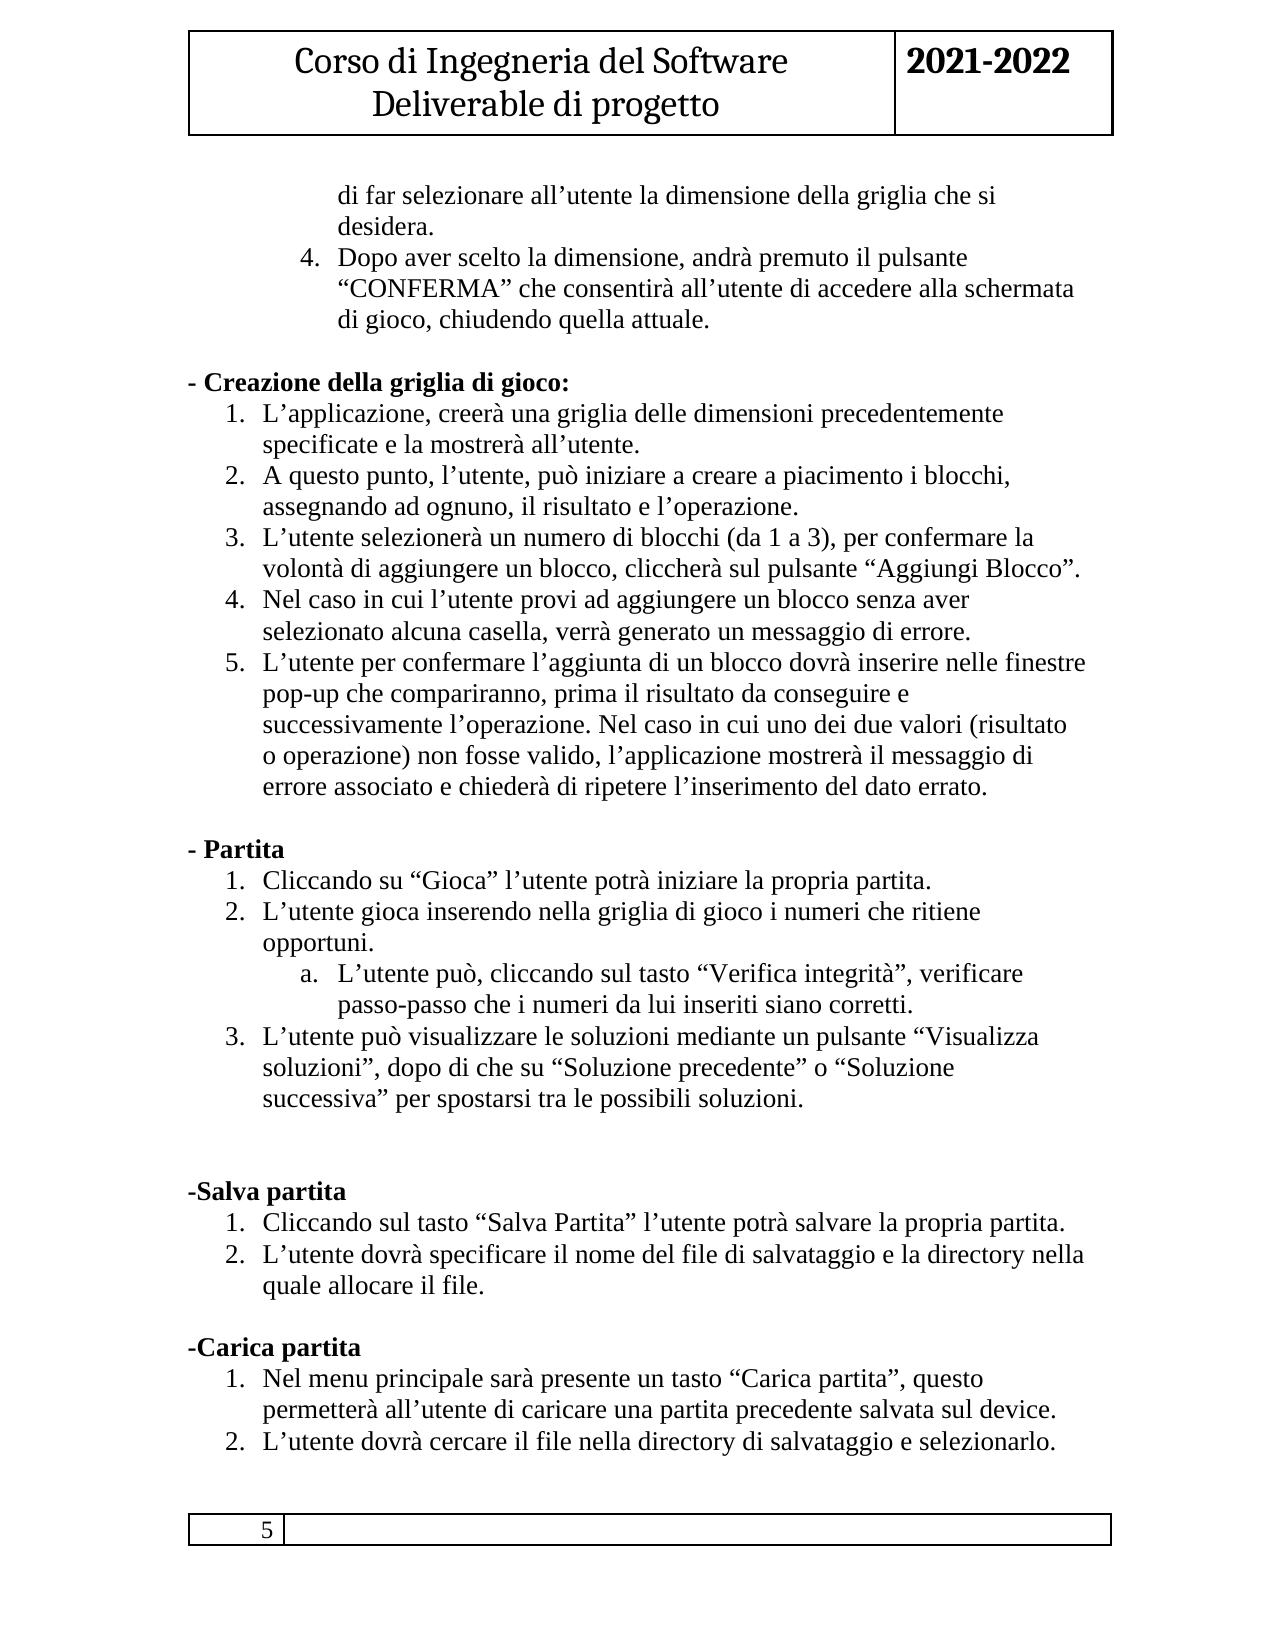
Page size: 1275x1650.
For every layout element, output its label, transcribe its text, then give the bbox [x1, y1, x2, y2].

list L’utente selezionerà un numero di blocchi (da 1 a 3), per confermare la volontà di aggiungere un blocco, cliccherà sul pulsante “Aggiungi Blocco”. [225, 521, 1087, 584]
list L’utente può, cliccando sul tasto “Verifica integrità”, verificare passo-passo che i numeri da lui inseriti siano corretti. [300, 957, 1087, 1020]
list L’utente per confermare l’aggiunta di un blocco dovrà inserire nelle finestre pop-up che compariranno, prima il risultato da conseguire e successivamente l’operazione. Nel caso in cui uno dei due valori (risultato o operazione) non fosse valido, l’applicazione mostrerà il messaggio di errore associato e chiederà di ripetere l’inserimento del dato errato. [225, 646, 1087, 802]
list L’utente gioca inserendo nella griglia di gioco i numeri che ritiene opportuni. [225, 895, 1087, 957]
text - Creazione della griglia di gioco: [187, 366, 1087, 397]
list L’utente può visualizzare le soluzioni mediante un pulsante “Visualizza soluzioni”, dopo di che su “Soluzione precedente” o “Soluzione successiva” per spostarsi tra le possibili soluzioni. [225, 1020, 1087, 1113]
list L’utente dovrà cercare il file nella directory di salvataggio e selezionarlo. [225, 1424, 1087, 1456]
text -Carica partita [187, 1331, 1087, 1362]
list Nel caso in cui l’utente provi ad aggiungere un blocco senza aver selezionato alcuna casella, verrà generato un messaggio di errore. [225, 584, 1087, 646]
list Cliccando su “Gioca” l’utente potrà iniziare la propria partita. [225, 864, 1087, 895]
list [300, 179, 1087, 241]
list L’applicazione, creerà una griglia delle dimensioni precedentemente specificate e la mostrerà all’utente. [225, 397, 1087, 459]
text -Salva partita [187, 1175, 1087, 1207]
list L’utente dovrà specificare il nome del file di salvataggio e la directory nella quale allocare il file. [225, 1238, 1087, 1300]
list Cliccando sul tasto “Salva Partita” l’utente potrà salvare la propria partita. [225, 1207, 1087, 1238]
list Nel menu principale sarà presente un tasto “Carica partita”, questo permetterà all’utente di caricare una partita precedente salvata sul device. [225, 1362, 1087, 1424]
list A questo punto, l’utente, può iniziare a creare a piacimento i blocchi, assegnando ad ognuno, il risultato e l’operazione. [225, 459, 1087, 521]
list Dopo aver scelto la dimensione, andrà premuto il pulsante “CONFERMA” che consentirà all’utente di accedere alla schermata di gioco, chiudendo quella attuale. [300, 241, 1087, 334]
text - Partita [187, 833, 1087, 864]
